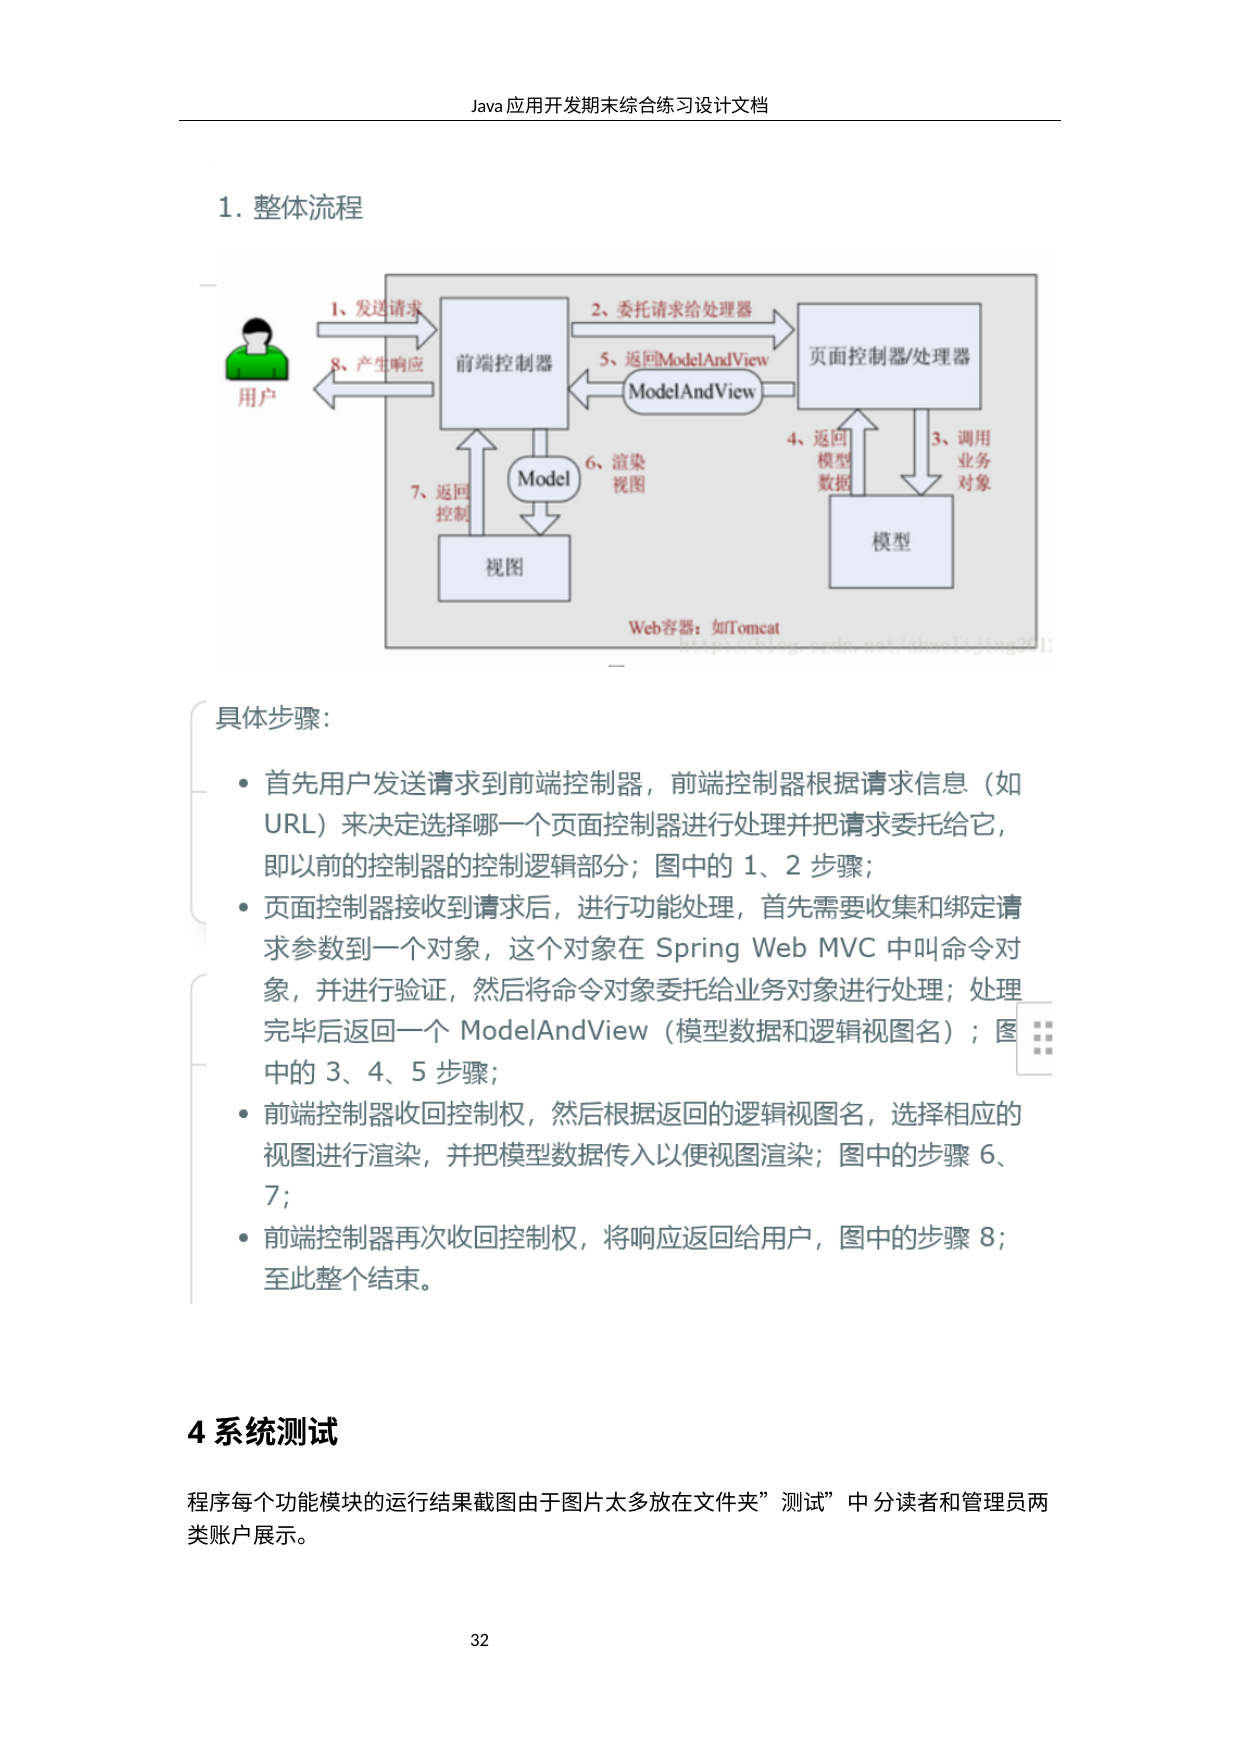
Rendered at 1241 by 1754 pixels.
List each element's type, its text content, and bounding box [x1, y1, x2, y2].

picture [187, 162, 1052, 667]
subtitle 4 系统测试 [187, 1397, 1053, 1462]
picture [187, 682, 1053, 1304]
list 程序每个功能模块的运行结果截图由于图片太多放在文件夹”测试”中 分读者和管理员两类账户展示。 [187, 1485, 1053, 1550]
